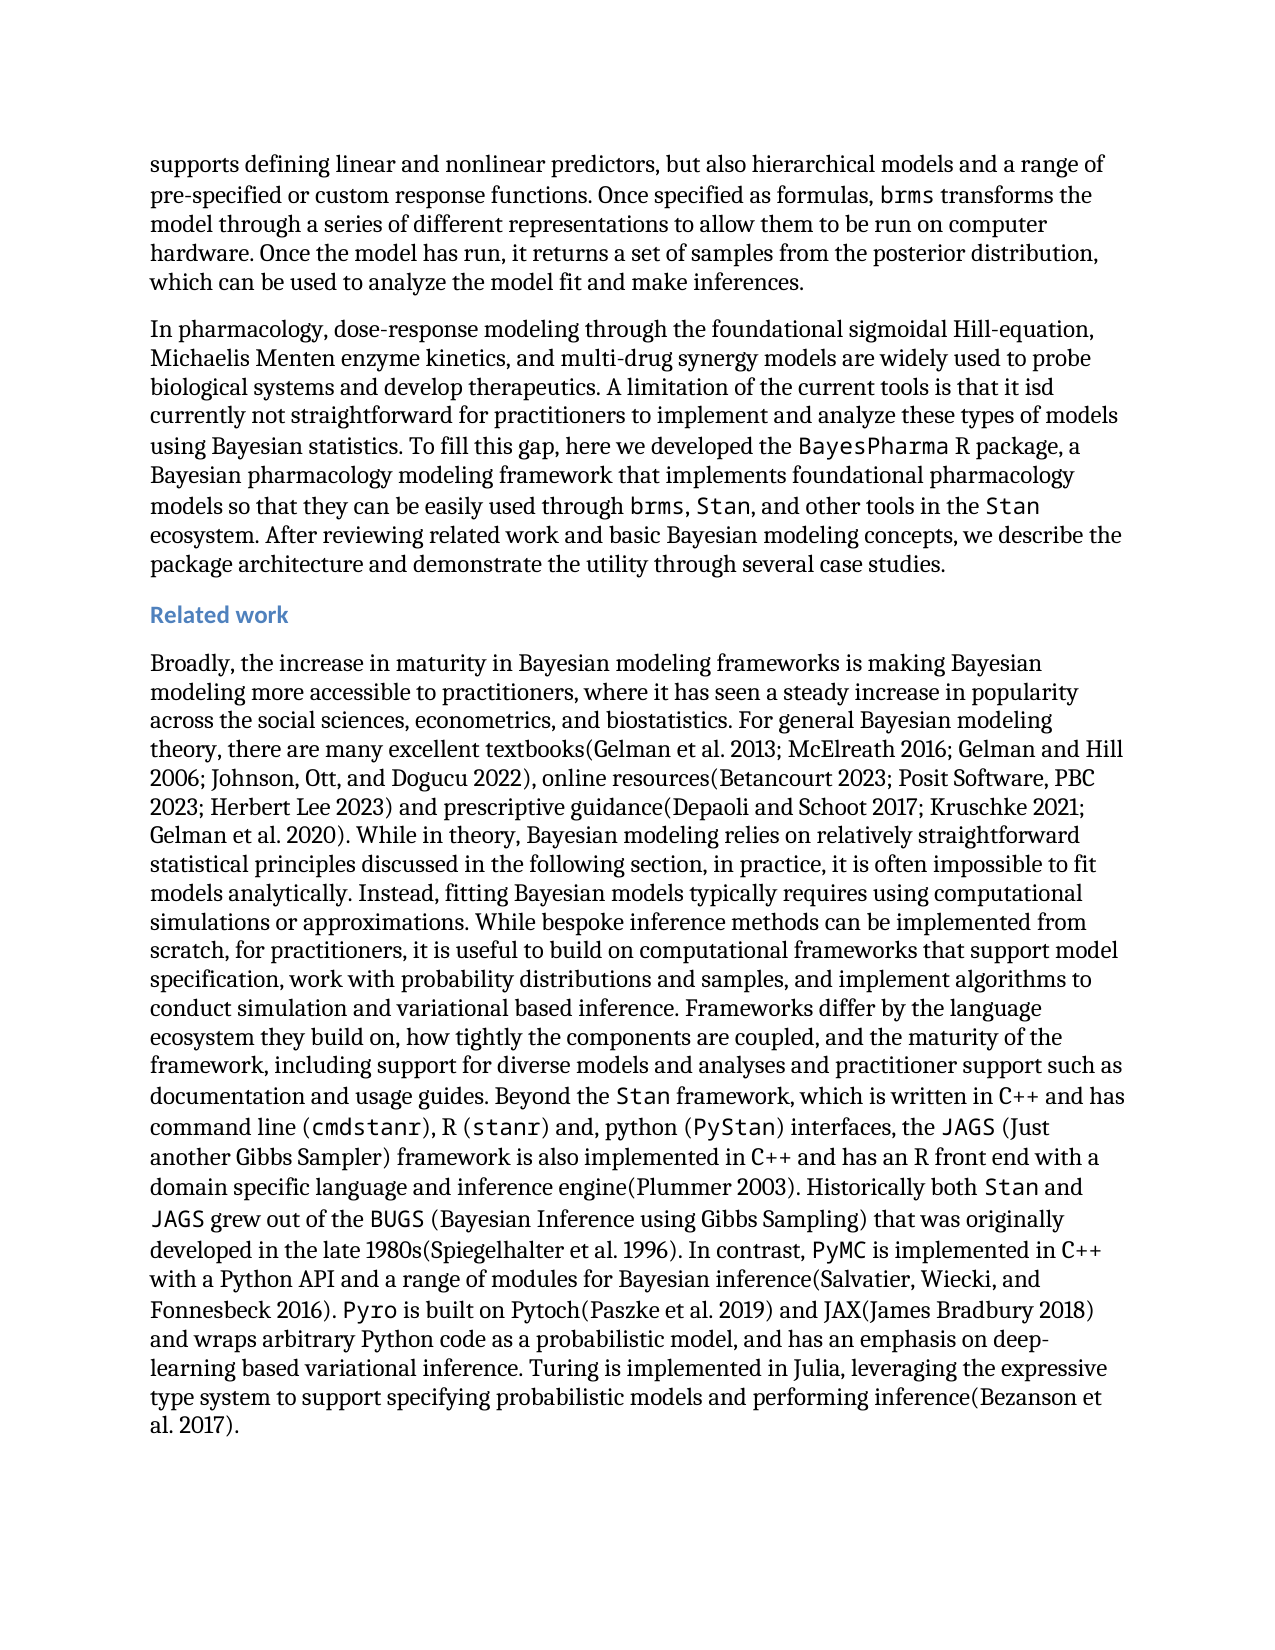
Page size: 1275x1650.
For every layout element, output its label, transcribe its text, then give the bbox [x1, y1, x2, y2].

subtitle Related work [150, 599, 1125, 630]
text In pharmacology, dose-response modeling through the foundational sigmoidal Hill-equation, Michaelis Menten enzyme kinetics, and multi-drug synergy models are widely used to probe biological systems and develop therapeutics. A limitation of the current tools is that it isd currently not straightforward for practitioners to implement and analyze these types of models using Bayesian statistics. To fill this gap, here we developed the BayesPharma R package, a Bayesian pharmacology modeling framework that implements foundational pharmacology models so that they can be easily used through brms, Stan, and other tools in the Stan ecosystem. After reviewing related work and basic Bayesian modeling concepts, we describe the package architecture and demonstrate the utility through several case studies. [150, 315, 1125, 579]
text Broadly, the increase in maturity in Bayesian modeling frameworks is making Bayesian modeling more accessible to practitioners, where it has seen a steady increase in popularity across the social sciences, econometrics, and biostatistics. For general Bayesian modeling theory, there are many excellent textbooks(Gelman et al. 2013; McElreath 2016; Gelman and Hill 2006; Johnson, Ott, and Dogucu 2022), online resources(Betancourt 2023; Posit Software, PBC 2023; Herbert Lee 2023) and prescriptive guidance(Depaoli and Schoot 2017; Kruschke 2021; Gelman et al. 2020). While in theory, Bayesian modeling relies on relatively straightforward statistical principles discussed in the following section, in practice, it is often impossible to fit models analytically. Instead, fitting Bayesian models typically requires using computational simulations or approximations. While bespoke inference methods can be implemented from scratch, for practitioners, it is useful to build on computational frameworks that support model specification, work with probability distributions and samples, and implement algorithms to conduct simulation and variational based inference. Frameworks differ by the language ecosystem they build on, how tightly the components are coupled, and the maturity of the framework, including support for diverse models and analyses and practitioner support such as documentation and usage guides. Beyond the Stan framework, which is written in C++ and has command line (cmdstanr), R (stanr) and, python (PyStan) interfaces, the JAGS (Just another Gibbs Sampler) framework is also implemented in C++ and has an R front end with a domain specific language and inference engine(Plummer 2003). Historically both Stan and JAGS grew out of the BUGS (Bayesian Inference using Gibbs Sampling) that was originally developed in the late 1980s(Spiegelhalter et al. 1996). In contrast, PyMC is implemented in C++ with a Python API and a range of modules for Bayesian inference(Salvatier, Wiecki, and Fonnesbeck 2016). Pyro is built on Pytoch(Paszke et al. 2019) and JAX(James Bradbury 2018) and wraps arbitrary Python code as a probabilistic model, and has an emphasis on deep-learning based variational inference. Turing is implemented in Julia, leveraging the expressive type system to support specifying probabilistic models and performing inference(Bezanson et al. 2017). [150, 649, 1125, 1440]
